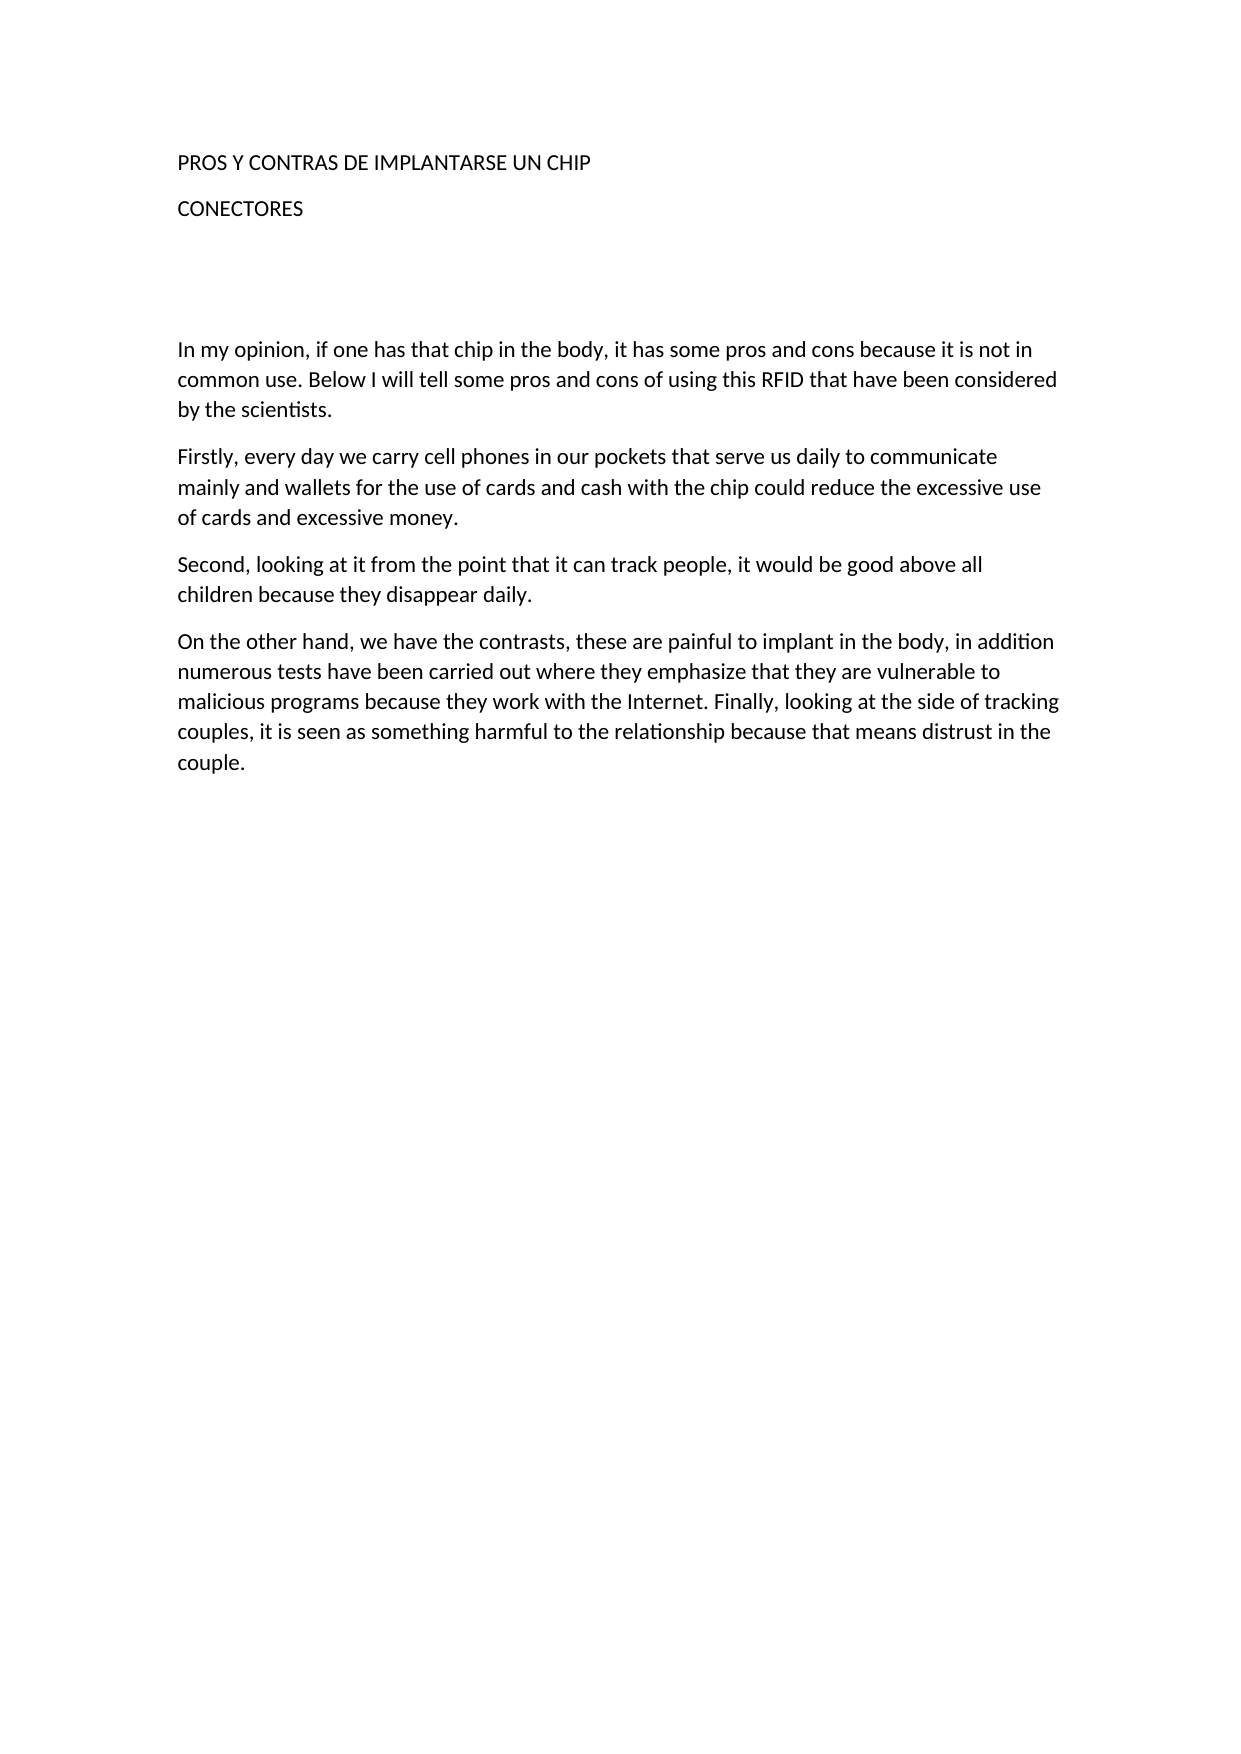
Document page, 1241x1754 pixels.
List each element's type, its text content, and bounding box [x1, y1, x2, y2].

text Firstly, every day we carry cell phones in our pockets that serve us daily to communicate mainly and wallets for the use of cards and cash with the chip could reduce the excessive use of cards and excessive money. [177, 442, 1063, 531]
text Second, looking at it from the point that it can track people, it would be good above all children because they disappear daily. [177, 550, 1063, 608]
text In my opinion, if one has that chip in the body, it has some pros and cons because it is not in common use. Below I will tell some pros and cons of using this RFID that have been considered by the scientists. [177, 335, 1063, 423]
text On the other hand, we have the contrasts, these are painful to implant in the body, in addition numerous tests have been carried out where they emphasize that they are vulnerable to malicious programs because they work with the Internet. Finally, looking at the side of tracking couples, it is seen as something harmful to the relationship because that means distrust in the couple. [177, 627, 1063, 776]
text PROS Y CONTRAS DE IMPLANTARSE UN CHIP [177, 148, 1063, 176]
text CONECTORES [177, 194, 1063, 222]
